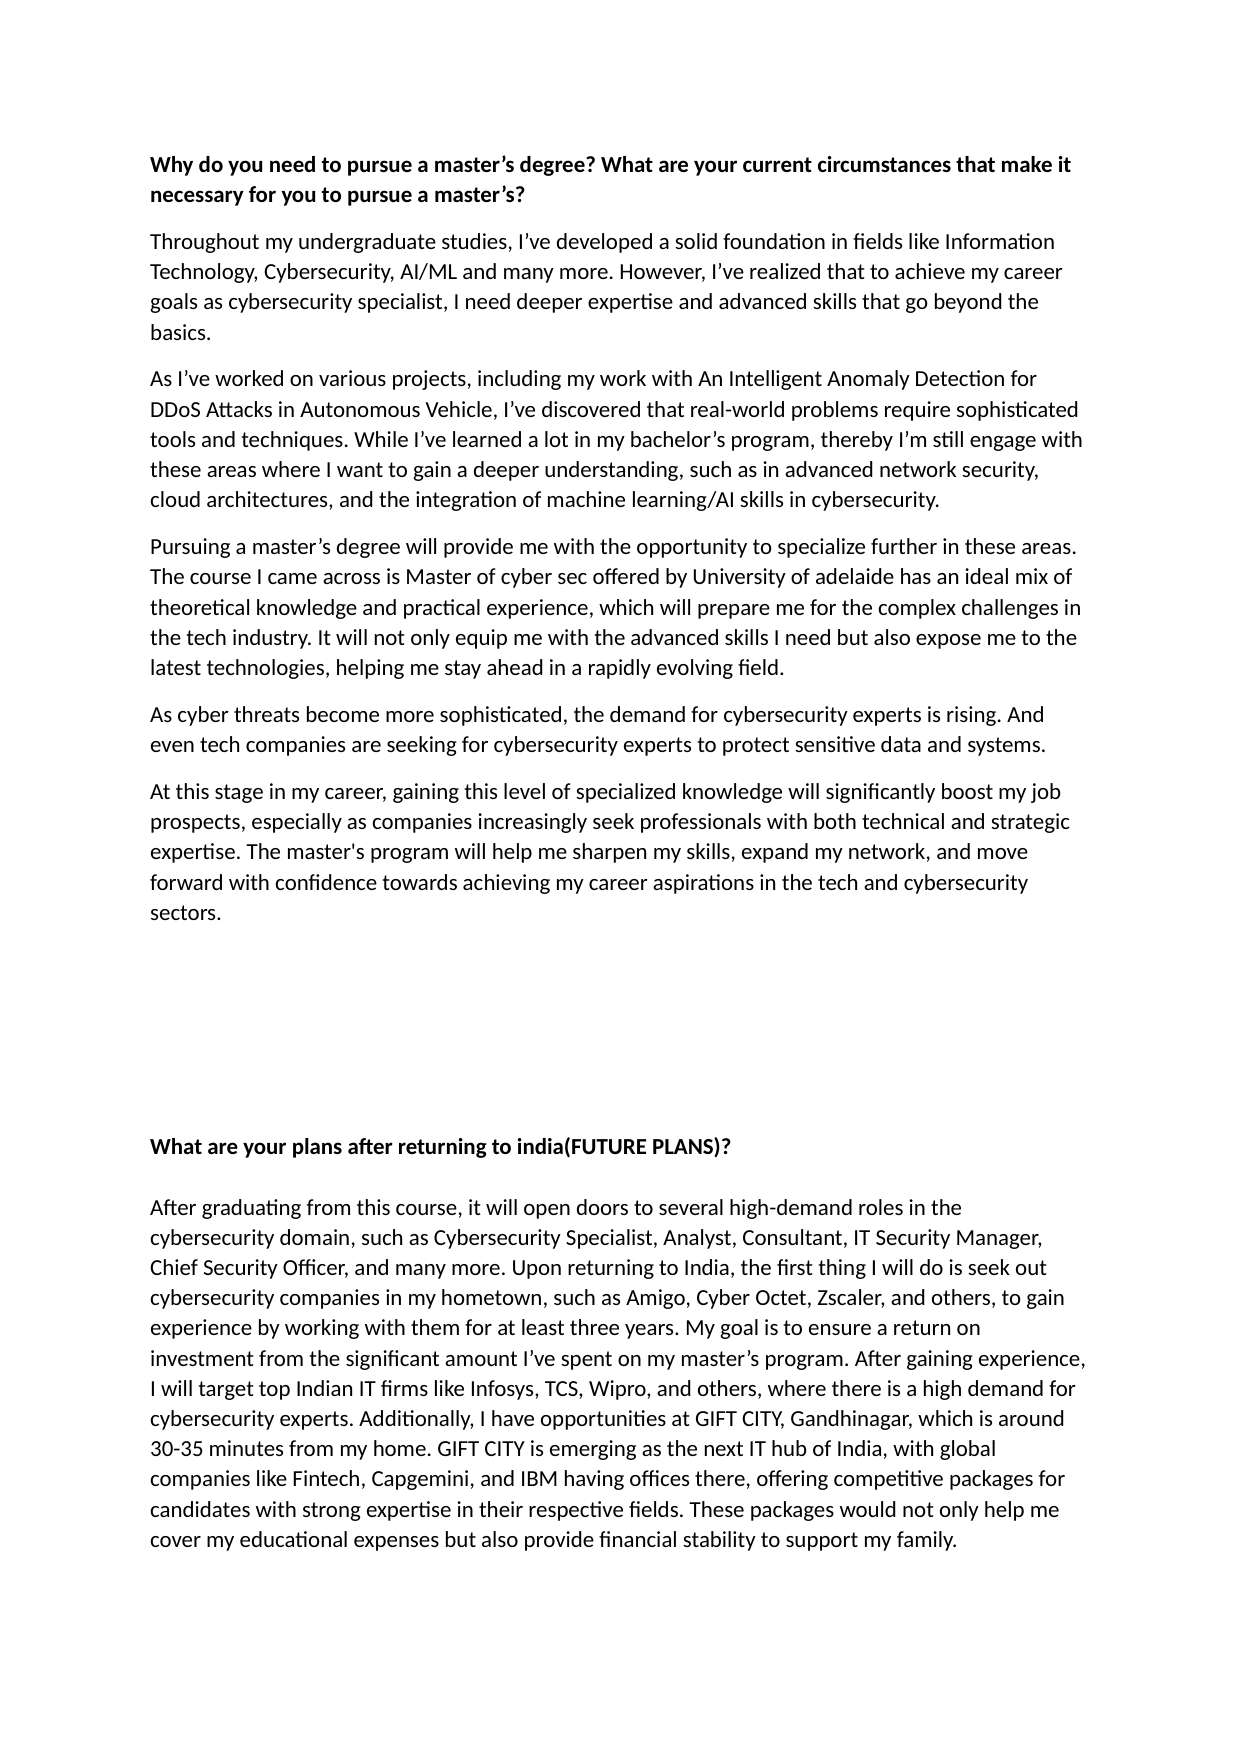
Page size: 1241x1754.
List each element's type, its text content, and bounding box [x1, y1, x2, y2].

text As I’ve worked on various projects, including my work with An Intelligent Anomaly Detection for DDoS Attacks in Autonomous Vehicle, I’ve discovered that real-world problems require sophisticated tools and techniques. While I’ve learned a lot in my bachelor’s program, thereby I’m still engage with these areas where I want to gain a deeper understanding, such as in advanced network security, cloud architectures, and the integration of machine learning/AI skills in cybersecurity. [150, 364, 1090, 513]
text Pursuing a master’s degree will provide me with the opportunity to specialize further in these areas. The course I came across is Master of cyber sec offered by University of adelaide has an ideal mix of theoretical knowledge and practical experience, which will prepare me for the complex challenges in the tech industry. It will not only equip me with the advanced skills I need but also expose me to the latest technologies, helping me stay ahead in a rapidly evolving field. [150, 532, 1090, 681]
text Throughout my undergraduate studies, I’ve developed a solid foundation in fields like Information Technology, Cybersecurity, AI/ML and many more. However, I’ve realized that to achieve my career goals as cybersecurity specialist, I need deeper expertise and advanced skills that go beyond the basics. [150, 227, 1090, 346]
text Why do you need to pursue a master’s degree? What are your current circumstances that make it necessary for you to pursue a master’s? [150, 150, 1090, 208]
text What are your plans after returning to india(FUTURE PLANS)? After graduating from this course, it will open doors to several high-demand roles in the cybersecurity domain, such as Cybersecurity Specialist, Analyst, Consultant, IT Security Manager, Chief Security Officer, and many more. Upon returning to India, the first thing I will do is seek out cybersecurity companies in my hometown, such as Amigo, Cyber Octet, Zscaler, and others, to gain experience by working with them for at least three years. My goal is to ensure a return on investment from the significant amount I’ve spent on my master’s program. After gaining experience, I will target top Indian IT firms like Infosys, TCS, Wipro, and others, where there is a high demand for cybersecurity experts. Additionally, I have opportunities at GIFT CITY, Gandhinagar, which is around 30-35 minutes from my home. GIFT CITY is emerging as the next IT hub of India, with global companies like Fintech, Capgemini, and IBM having offices there, offering competitive packages for candidates with strong expertise in their respective fields. These packages would not only help me cover my educational expenses but also provide financial stability to support my family. [150, 1132, 1090, 1553]
text At this stage in my career, gaining this level of specialized knowledge will significantly boost my job prospects, especially as companies increasingly seek professionals with both technical and strategic expertise. The master's program will help me sharpen my skills, expand my network, and move forward with confidence towards achieving my career aspirations in the tech and cybersecurity sectors. [150, 777, 1090, 926]
text As cyber threats become more sophisticated, the demand for cybersecurity experts is rising. And even tech companies are seeking for cybersecurity experts to protect sensitive data and systems. [150, 700, 1090, 758]
